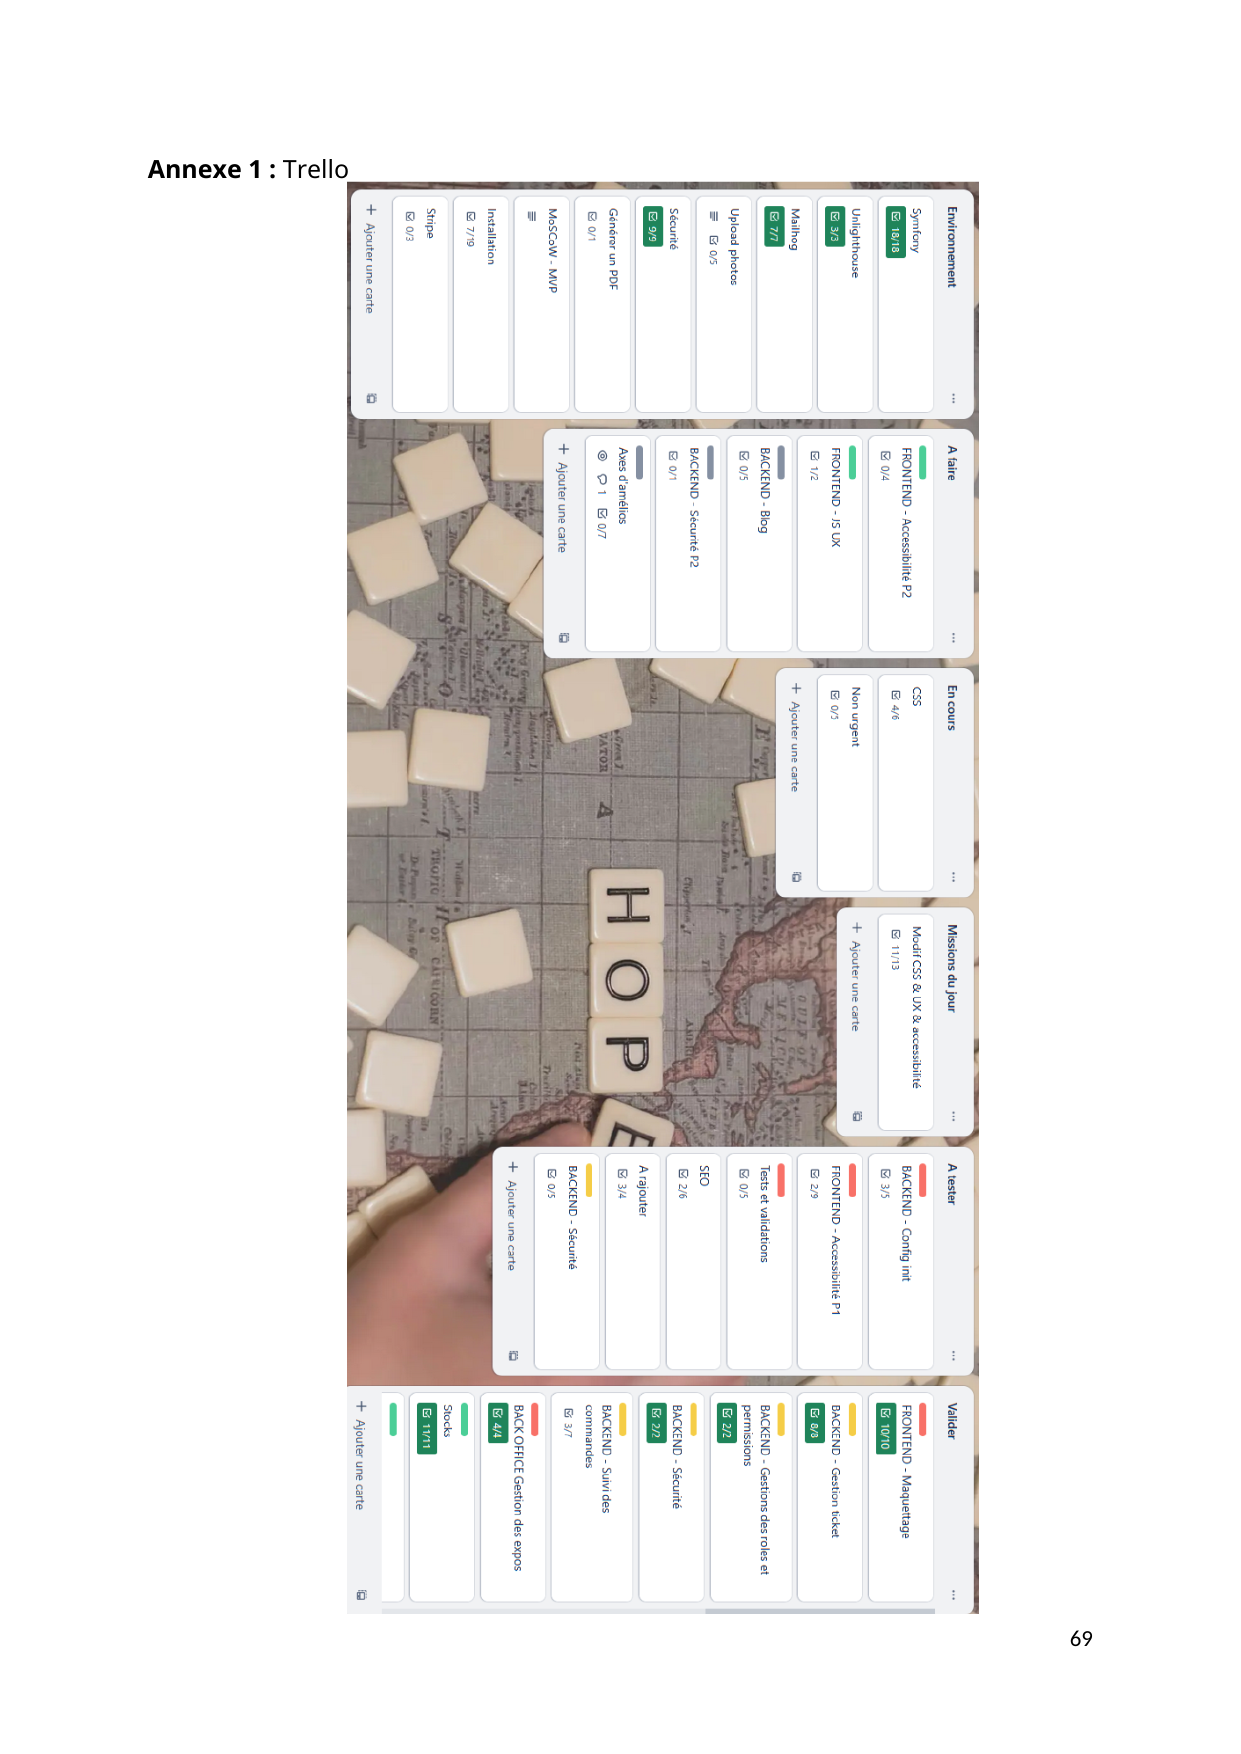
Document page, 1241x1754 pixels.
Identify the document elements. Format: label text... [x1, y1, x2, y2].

picture [347, 183, 979, 1613]
subtitle Annexe 1 : Trello [148, 152, 1093, 186]
